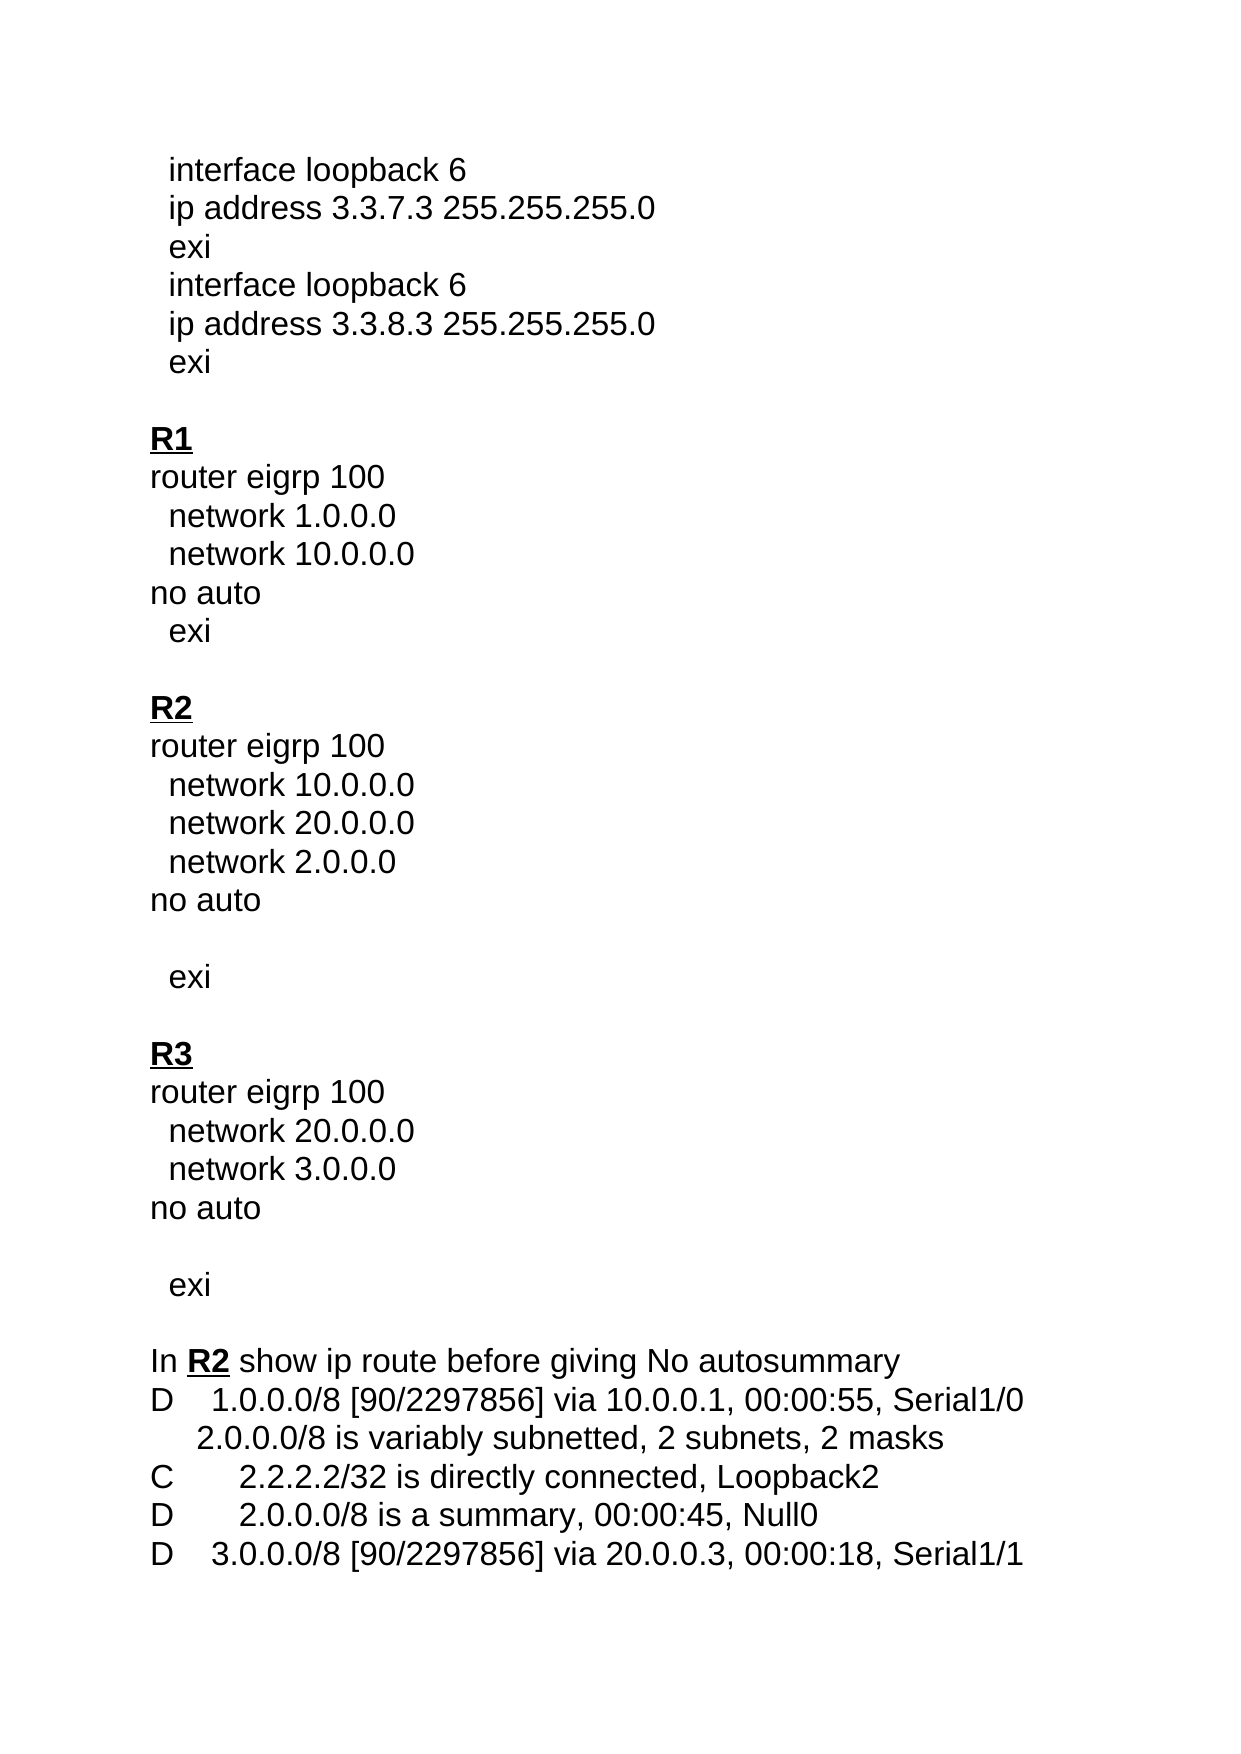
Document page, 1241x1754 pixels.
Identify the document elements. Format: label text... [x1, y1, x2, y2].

text router eigrp 100 [150, 727, 1090, 765]
text D 2.0.0.0/8 is a summary, 00:00:45, Null0 [150, 1495, 1090, 1534]
text ip address 3.3.7.3 255.255.255.0 [150, 188, 1090, 227]
text In R2 show ip route before giving No autosummary [150, 1342, 1090, 1380]
text network 10.0.0.0 [150, 765, 1090, 803]
text exi [150, 1265, 1090, 1303]
text exi [150, 611, 1090, 650]
text D 3.0.0.0/8 [90/2297856] via 20.0.0.3, 00:00:18, Serial1/1 [150, 1534, 1090, 1572]
text R3 [150, 1034, 1090, 1072]
text network 1.0.0.0 [150, 496, 1090, 534]
text R2 [150, 688, 1090, 727]
text interface loopback 6 [150, 150, 1090, 188]
text exi [150, 227, 1090, 265]
text C 2.2.2.2/32 is directly connected, Loopback2 [150, 1457, 1090, 1495]
text interface loopback 6 [150, 265, 1090, 304]
text exi [150, 342, 1090, 381]
text no auto [150, 880, 1090, 919]
text network 3.0.0.0 [150, 1149, 1090, 1188]
text 2.0.0.0/8 is variably subnetted, 2 subnets, 2 masks [150, 1418, 1090, 1457]
text network 2.0.0.0 [150, 842, 1090, 880]
text network 20.0.0.0 [150, 803, 1090, 842]
text no auto [150, 1188, 1090, 1226]
text network 20.0.0.0 [150, 1111, 1090, 1149]
text network 10.0.0.0 [150, 534, 1090, 573]
text ip address 3.3.8.3 255.255.255.0 [150, 304, 1090, 342]
text D 1.0.0.0/8 [90/2297856] via 10.0.0.1, 00:00:55, Serial1/0 [150, 1380, 1090, 1418]
text R1 [150, 419, 1090, 457]
text router eigrp 100 [150, 457, 1090, 496]
text exi [150, 957, 1090, 996]
text no auto [150, 573, 1090, 611]
text router eigrp 100 [150, 1072, 1090, 1111]
